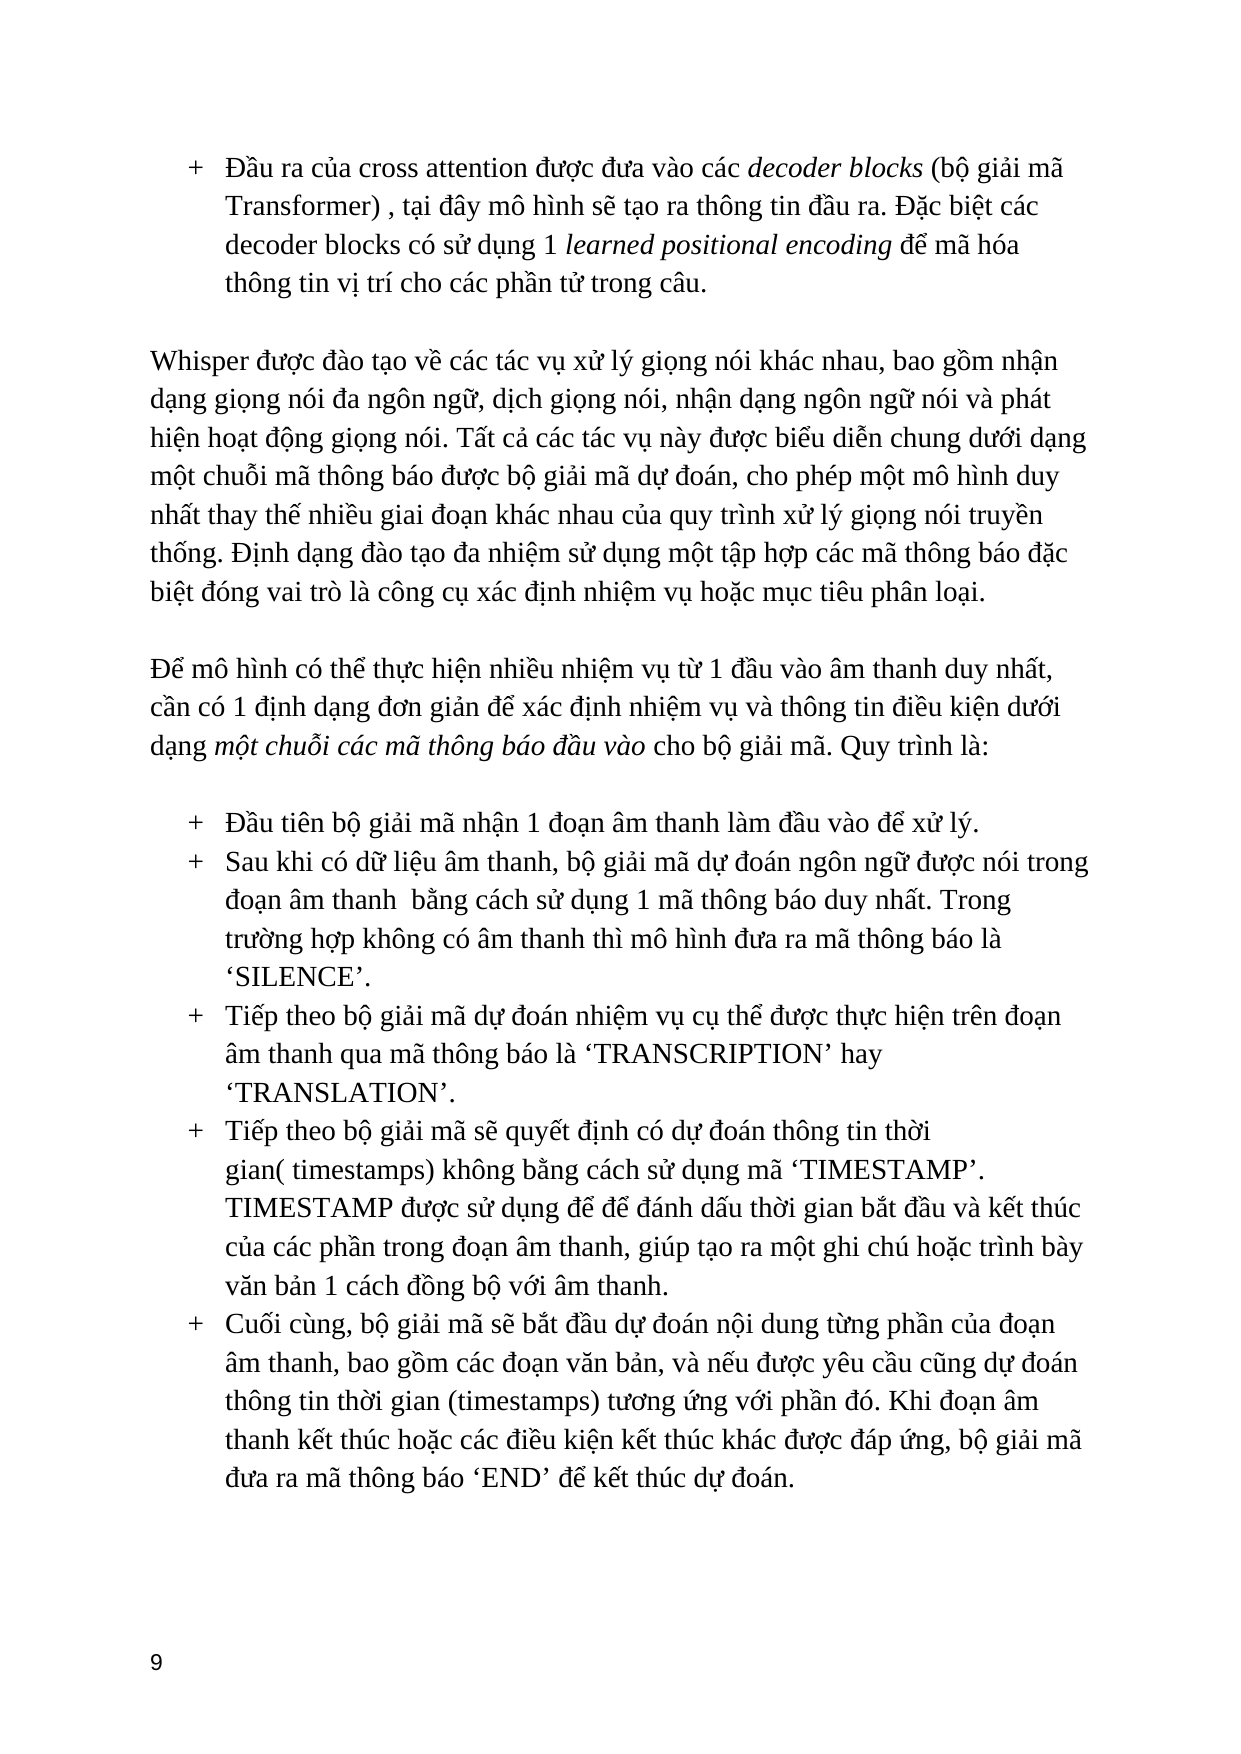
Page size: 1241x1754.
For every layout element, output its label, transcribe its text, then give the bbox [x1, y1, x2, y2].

list Tiếp theo bộ giải mã sẽ quyết định có dự đoán thông tin thời gian( timestamps) không bằng cách sử dụng mã ‘TIMESTAMP’. TIMESTAMP được sử dụng để để đánh dấu thời gian bắt đầu và kết thúc của các phần trong đoạn âm thanh, giúp tạo ra một ghi chú hoặc trình bày văn bản 1 cách đồng bộ với âm thanh. [187, 1113, 1090, 1301]
text Để mô hình có thể thực hiện nhiều nhiệm vụ từ 1 đầu vào âm thanh duy nhất, cần có 1 định dạng đơn giản để xác định nhiệm vụ và thông tin điều kiện dưới dạng một chuỗi các mã thông báo đầu vào cho bộ giải mã. Quy trình là: [150, 651, 1090, 762]
text Whisper được đào tạo về các tác vụ xử lý giọng nói khác nhau, bao gồm nhận dạng giọng nói đa ngôn ngữ, dịch giọng nói, nhận dạng ngôn ngữ nói và phát hiện hoạt động giọng nói. Tất cả các tác vụ này được biểu diễn chung dưới dạng một chuỗi mã thông báo được bộ giải mã dự đoán, cho phép một mô hình duy nhất thay thế nhiều giai đoạn khác nhau của quy trình xử lý giọng nói truyền thống. Định dạng đào tạo đa nhiệm sử dụng một tập hợp các mã thông báo đặc biệt đóng vai trò là công cụ xác định nhiệm vụ hoặc mục tiêu phân loại. [150, 343, 1090, 607]
list Cuối cùng, bộ giải mã sẽ bắt đầu dự đoán nội dung từng phần của đoạn âm thanh, bao gồm các đoạn văn bản, và nếu được yêu cầu cũng dự đoán thông tin thời gian (timestamps) tương ứng với phần đó. Khi đoạn âm thanh kết thúc hoặc các điều kiện kết thúc khác được đáp ứng, bộ giải mã đưa ra mã thông báo ‘END’ để kết thúc dự đoán. [187, 1306, 1090, 1494]
list Đầu tiên bộ giải mã nhận 1 đoạn âm thanh làm đầu vào để xử lý. [187, 805, 1090, 839]
list Sau khi có dữ liệu âm thanh, bộ giải mã dự đoán ngôn ngữ được nói trong đoạn âm thanh bằng cách sử dụng 1 mã thông báo duy nhất. Trong trường hợp không có âm thanh thì mô hình đưa ra mã thông báo là ‘SILENCE’. [187, 844, 1090, 993]
list Tiếp theo bộ giải mã dự đoán nhiệm vụ cụ thể được thực hiện trên đoạn âm thanh qua mã thông báo là ‘TRANSCRIPTION’ hay ‘TRANSLATION’. [187, 998, 1090, 1108]
list Đầu ra của cross attention được đưa vào các decoder blocks (bộ giải mã Transformer) , tại đây mô hình sẽ tạo ra thông tin đầu ra. Đặc biệt các decoder blocks có sử dụng 1 learned positional encoding để mã hóa thông tin vị trí cho các phần tử trong câu. [187, 150, 1090, 299]
